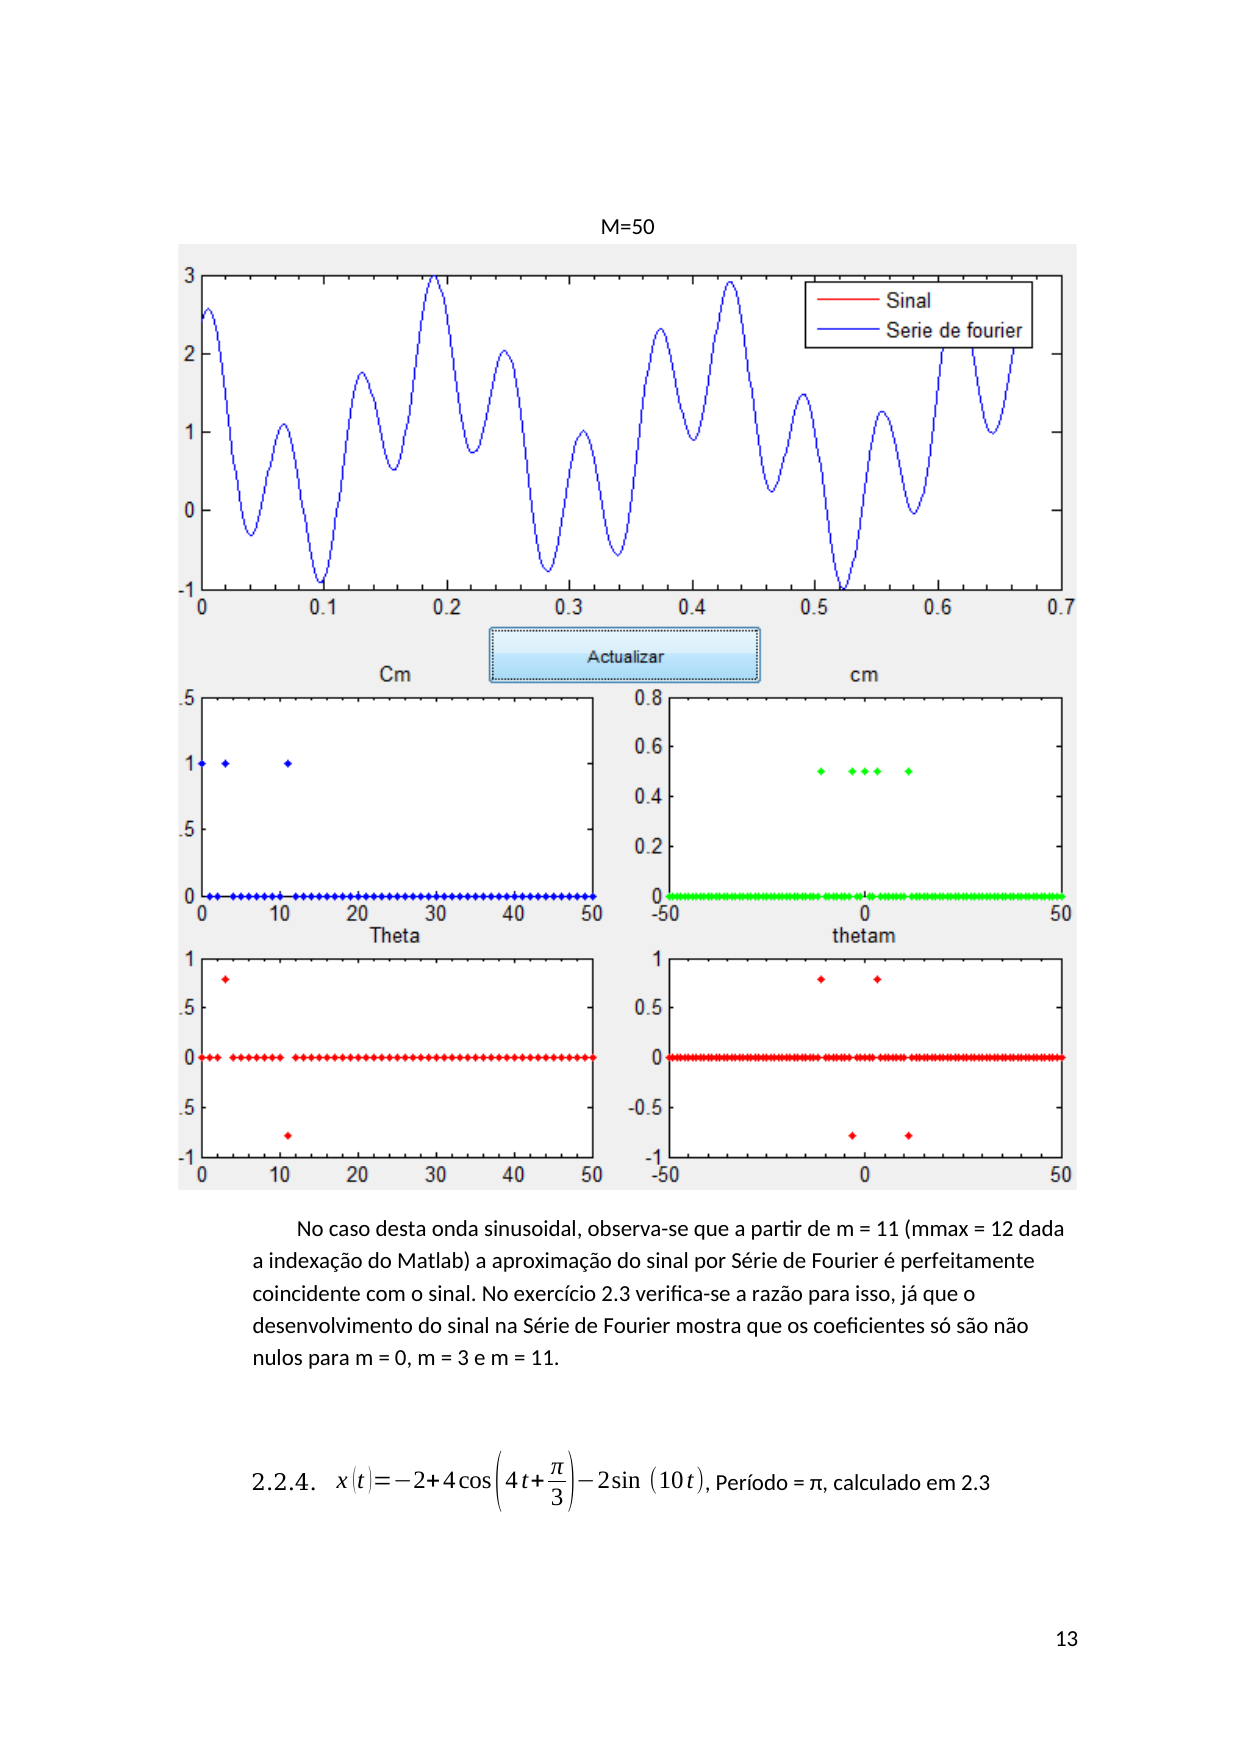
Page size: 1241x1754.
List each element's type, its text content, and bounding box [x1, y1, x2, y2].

list , Período = π, calculado em 2.3 [251, 1449, 1078, 1514]
list M=50 [177, 212, 1078, 240]
text No caso desta onda sinusoidal, observa-se que a partir de m = 11 (mmax = 12 dada a indexação do Matlab) a aproximação do sinal por Série de Fourier é perfeitamente coincidente com o sinal. No exercício 2.3 verifica-se a razão para isso, já que o desenvolvimento do sinal na Série de Fourier mostra que os coeficientes só são não nulos para m = 0, m = 3 e m = 11. [252, 1214, 1078, 1371]
picture [178, 244, 1077, 1190]
